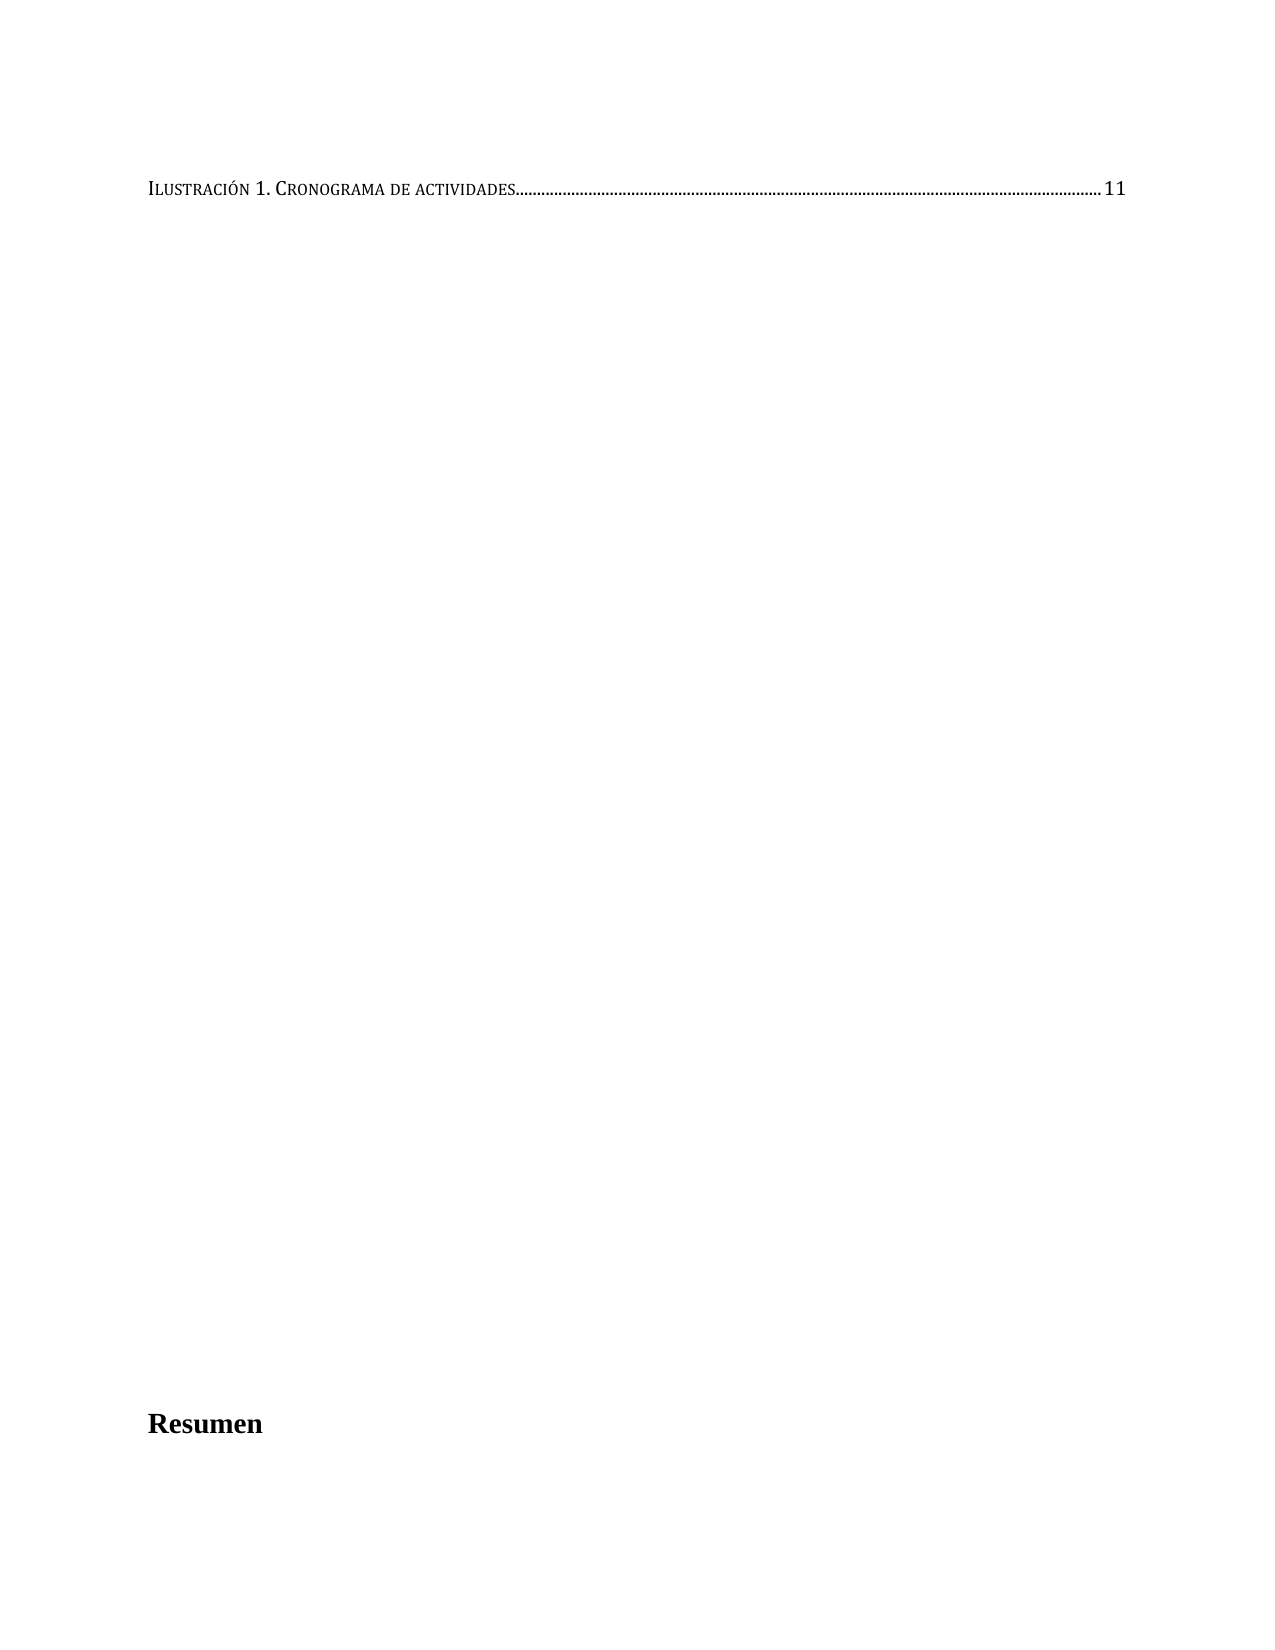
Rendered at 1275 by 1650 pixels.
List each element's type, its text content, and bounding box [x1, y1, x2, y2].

text Resumen [148, 1406, 1127, 1440]
text Ilustración 1. Cronograma de actividades 11 [148, 176, 1127, 200]
